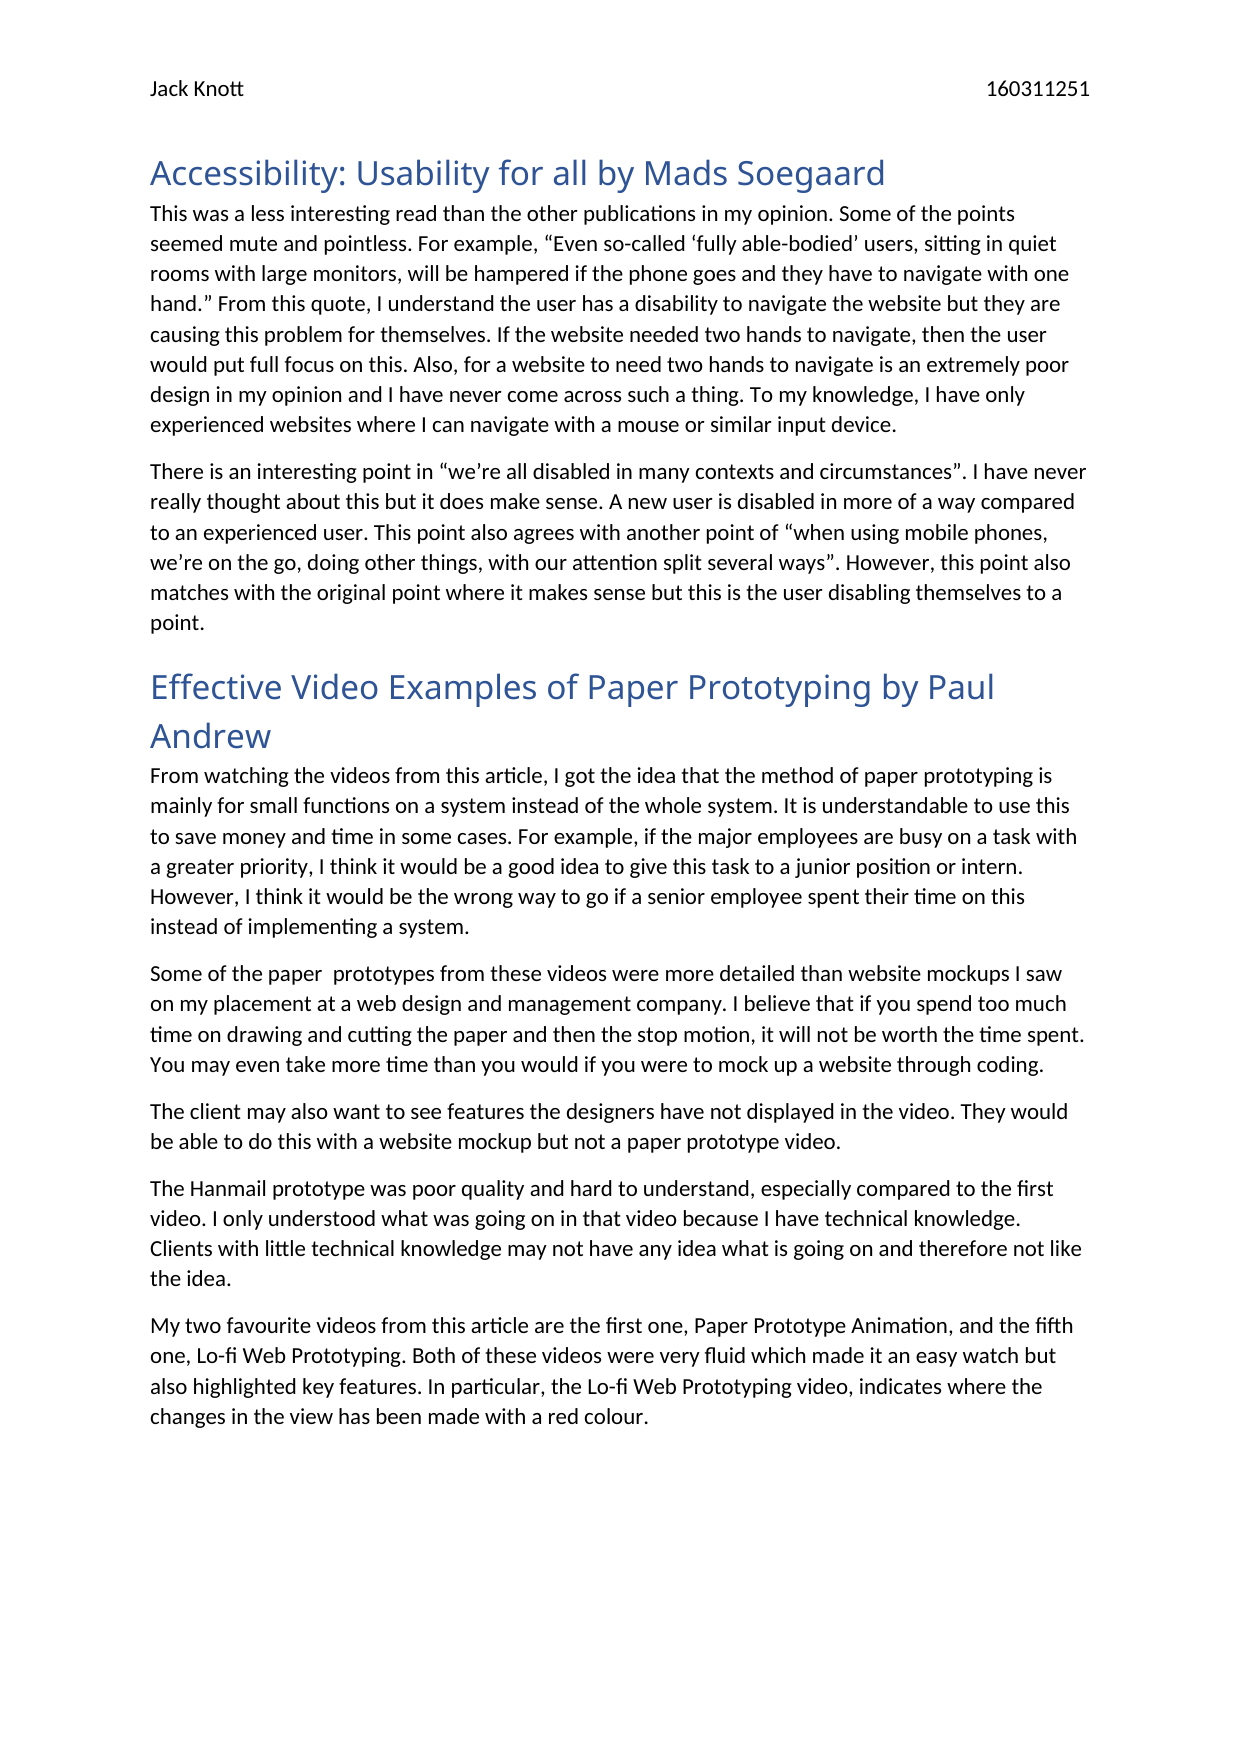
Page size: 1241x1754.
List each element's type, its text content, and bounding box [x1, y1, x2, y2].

text This was a less interesting read than the other publications in my opinion. Some of the points seemed mute and pointless. For example, “Even so-called ‘fully able-bodied’ users, sitting in quiet rooms with large monitors, will be hampered if the phone goes and they have to navigate with one hand.” From this quote, I understand the user has a disability to navigate the website but they are causing this problem for themselves. If the website needed two hands to navigate, then the user would put full focus on this. Also, for a website to need two hands to navigate is an extremely poor design in my opinion and I have never come across such a thing. To my knowledge, I have only experienced websites where I can navigate with a mouse or similar input device. [150, 199, 1090, 438]
text From watching the videos from this article, I got the idea that the method of paper prototyping is mainly for small functions on a system instead of the whole system. It is understandable to use this to save money and time in some cases. For example, if the major employees are busy on a task with a greater priority, I think it would be a good idea to give this task to a junior position or intern. However, I think it would be the wrong way to go if a senior employee spent their time on this instead of implementing a system. [150, 761, 1090, 941]
subtitle Accessibility: Usability for all by Mads Soegaard [150, 150, 1090, 195]
text Some of the paper prototypes from these videos were more detailed than website mockups I saw on my placement at a web design and management company. I believe that if you spend too much time on drawing and cutting the paper and then the stop motion, it will not be worth the time spent. You may even take more time than you would if you were to mock up a website through coding. [150, 959, 1090, 1078]
subtitle Effective Video Examples of Paper Prototyping by Paul Andrew [150, 663, 1090, 758]
text The Hanmail prototype was poor quality and hard to understand, especially compared to the first video. I only understood what was going on in that video because I have technical knowledge. Clients with little technical knowledge may not have any idea what is going on and therefore not like the idea. [150, 1174, 1090, 1293]
text My two favourite videos from this article are the first one, Paper Prototype Animation, and the fifth one, Lo-fi Web Prototyping. Both of these videos were very fluid which made it an easy watch but also highlighted key features. In particular, the Lo-fi Web Prototyping video, indicates where the changes in the view has been made with a red colour. [150, 1311, 1090, 1430]
text The client may also want to see features the designers have not displayed in the video. They would be able to do this with a website mockup but not a paper prototype video. [150, 1097, 1090, 1155]
text There is an interesting point in “we’re all disabled in many contexts and circumstances”. I have never really thought about this but it does make sense. A new user is disabled in more of a way compared to an experienced user. This point also agrees with another point of “when using mobile phones, we’re on the go, doing other things, with our attention split several ways”. However, this point also matches with the original point where it makes sense but this is the user disabling themselves to a point. [150, 457, 1090, 636]
